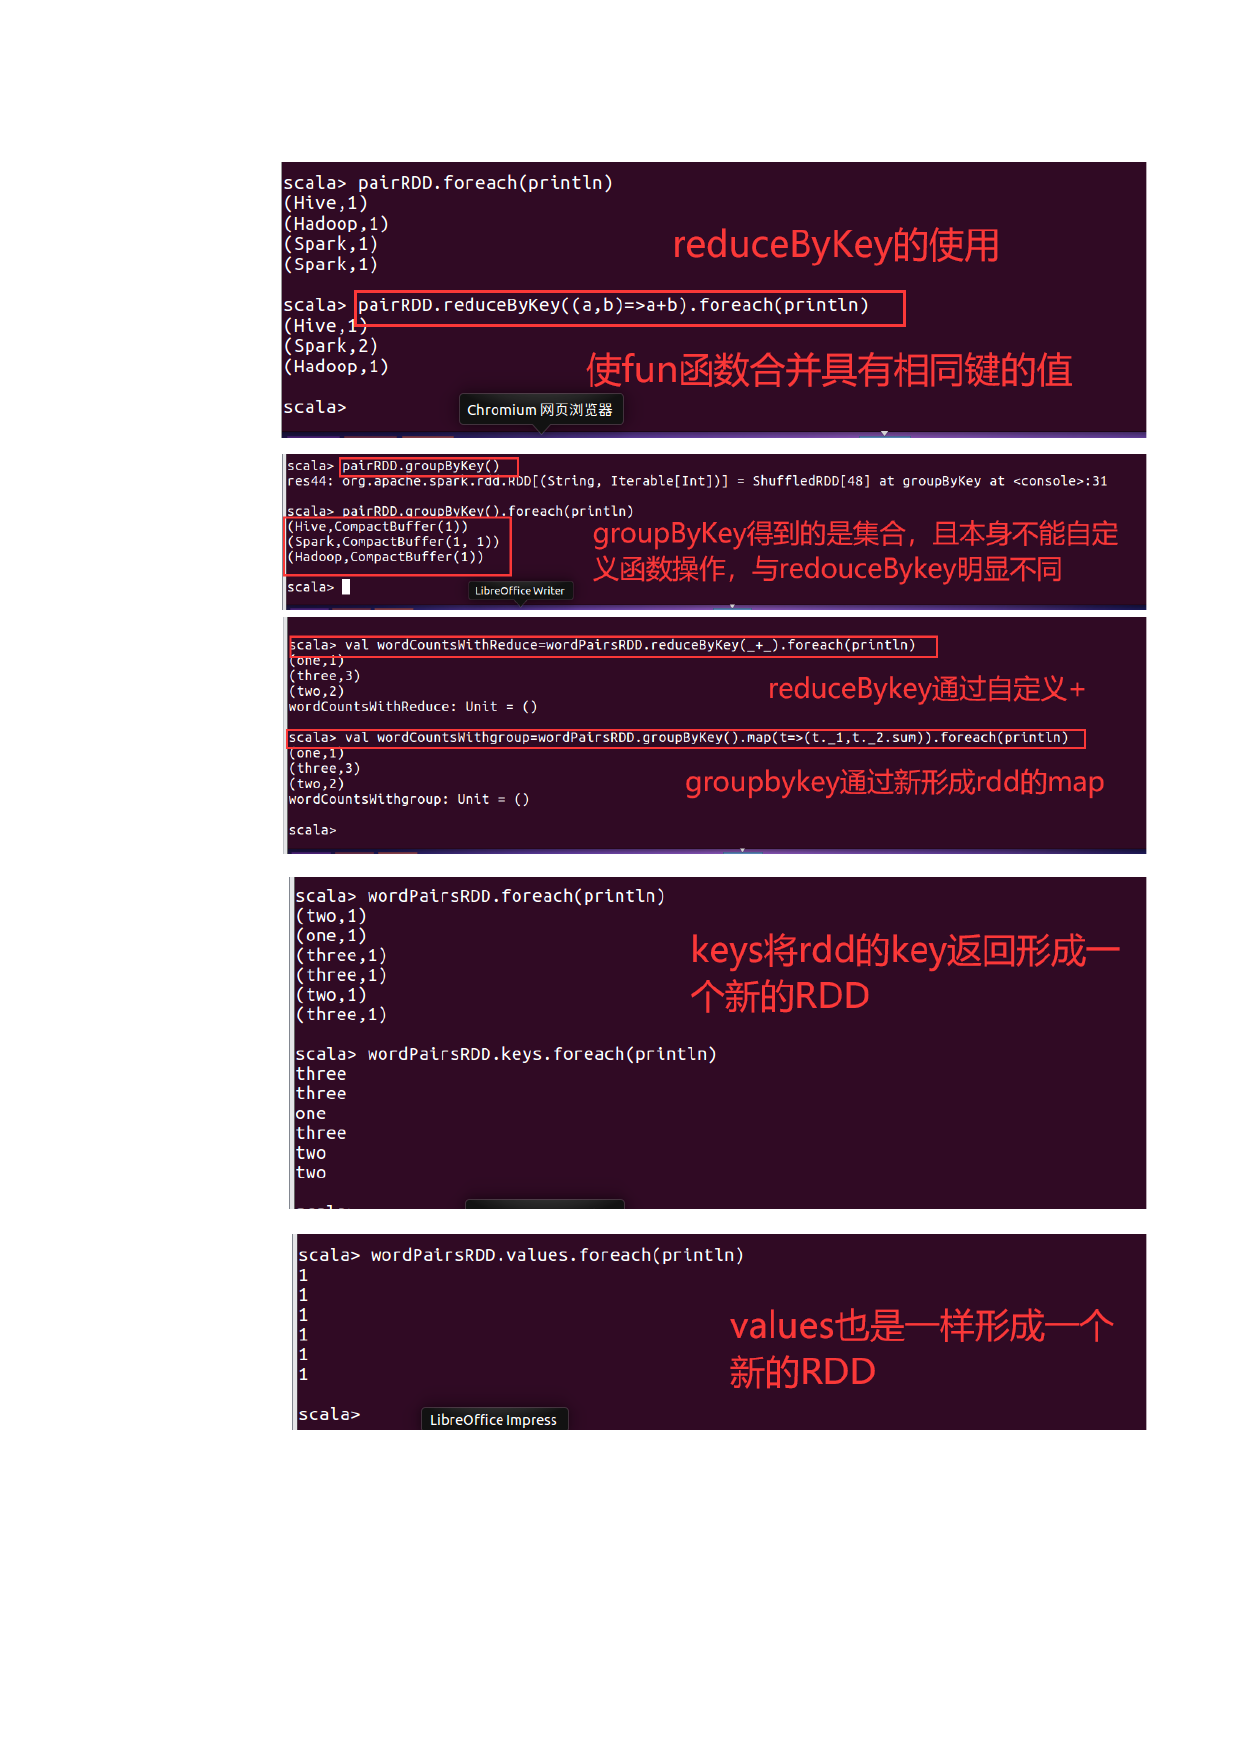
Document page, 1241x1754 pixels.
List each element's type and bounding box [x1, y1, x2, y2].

picture [281, 162, 1147, 438]
picture [281, 1234, 1147, 1430]
picture [281, 877, 1147, 1209]
picture [281, 454, 1147, 610]
picture [281, 617, 1147, 854]
